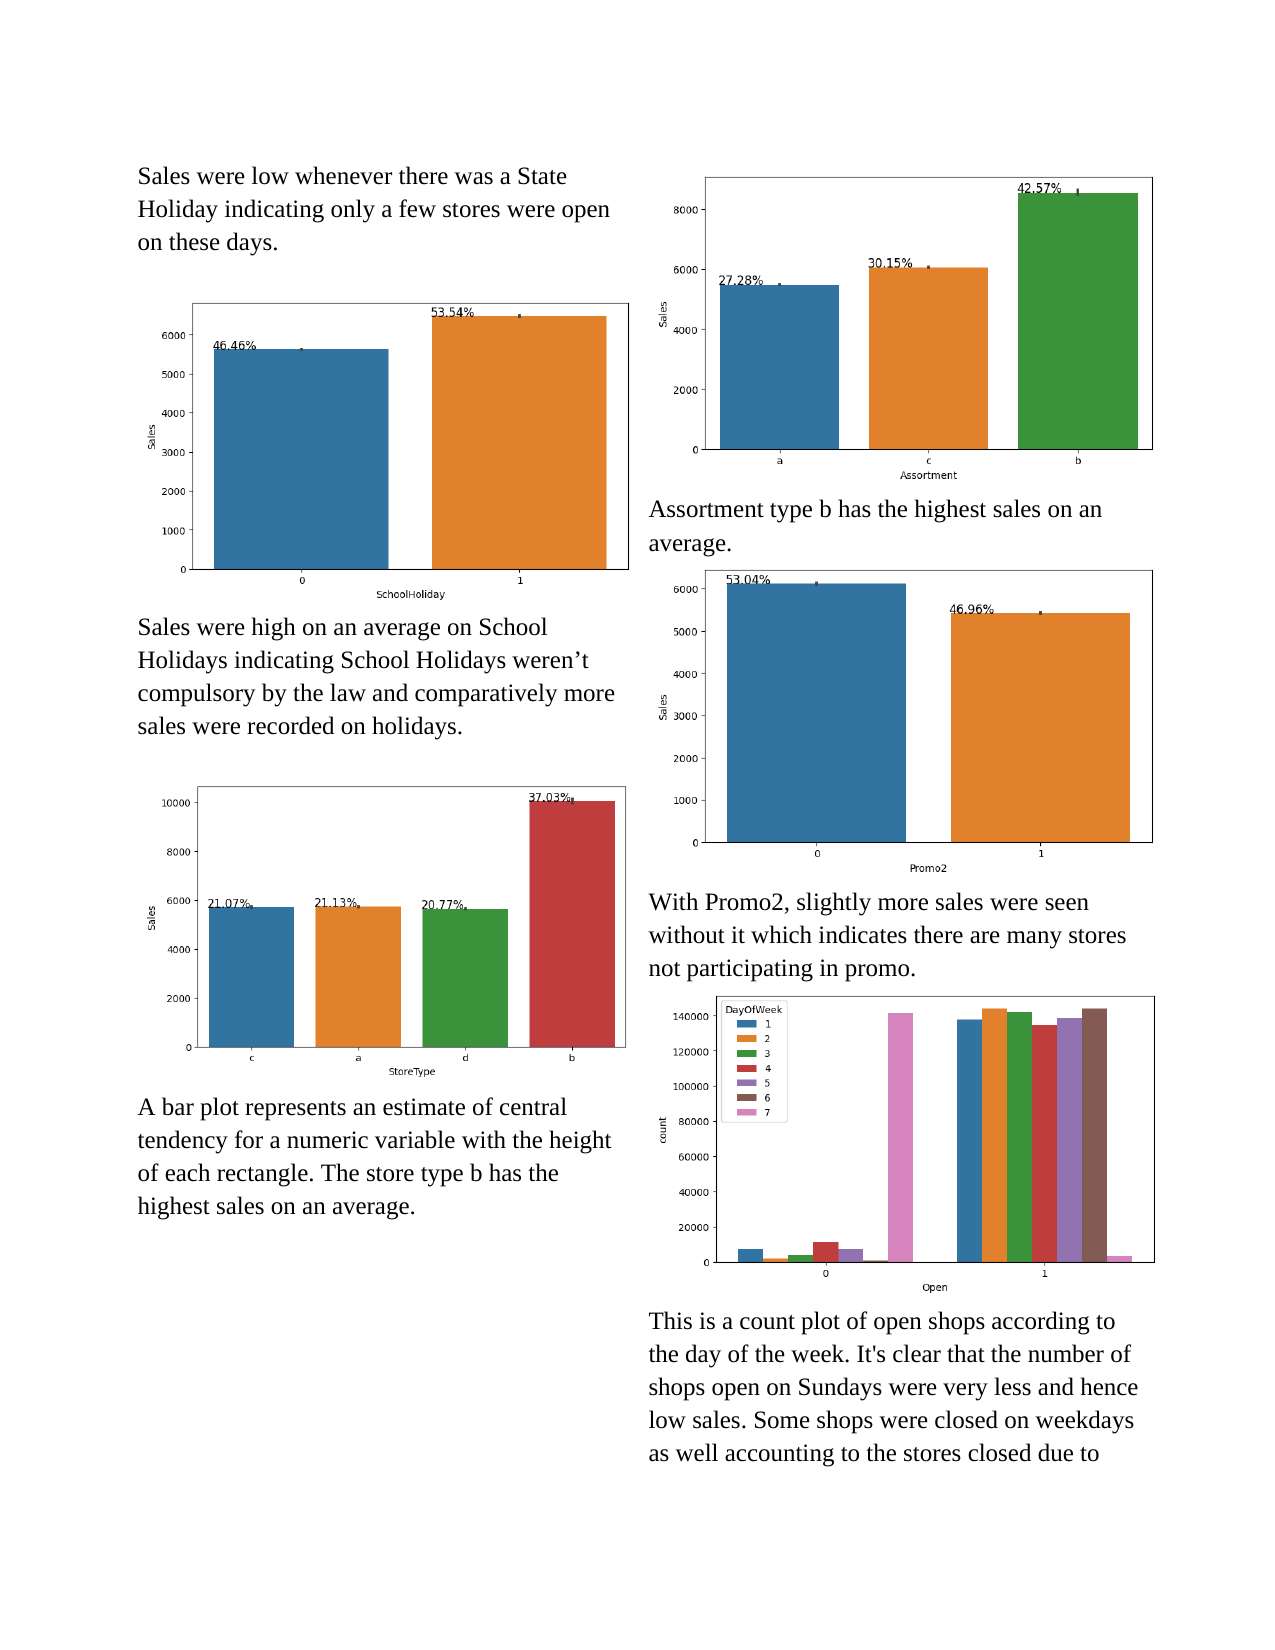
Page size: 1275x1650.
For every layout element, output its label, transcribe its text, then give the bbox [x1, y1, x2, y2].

picture [651, 989, 1160, 1299]
text Sales were low whenever there was a State Holiday indicating only a few stores were open on these days. [137, 161, 612, 256]
text Sales were high on an average on School Holidays indicating School Holidays weren’t compulsory by the law and comparatively more sales were recorded on holidays. [137, 612, 617, 740]
text Assortment type b has the highest sales on an average. [648, 494, 1105, 556]
picture [140, 296, 632, 606]
text This is a count plot of open shops according to the day of the week. It's clear that the number of shops open on Sundays were very less and hence low sales. Some shops were closed on weekdays as well accounting to the stores closed due to [648, 1306, 1141, 1467]
picture [651, 563, 1159, 880]
text With Promo2, slightly more sales were seen without it which indicates there are many stores not participating in promo. [648, 887, 1129, 982]
text A bar plot represents an estimate of central tendency for a numeric variable with the height of each rectangle. The store type b has the highest sales on an average. [137, 1092, 614, 1219]
picture [651, 170, 1159, 487]
picture [140, 780, 632, 1083]
